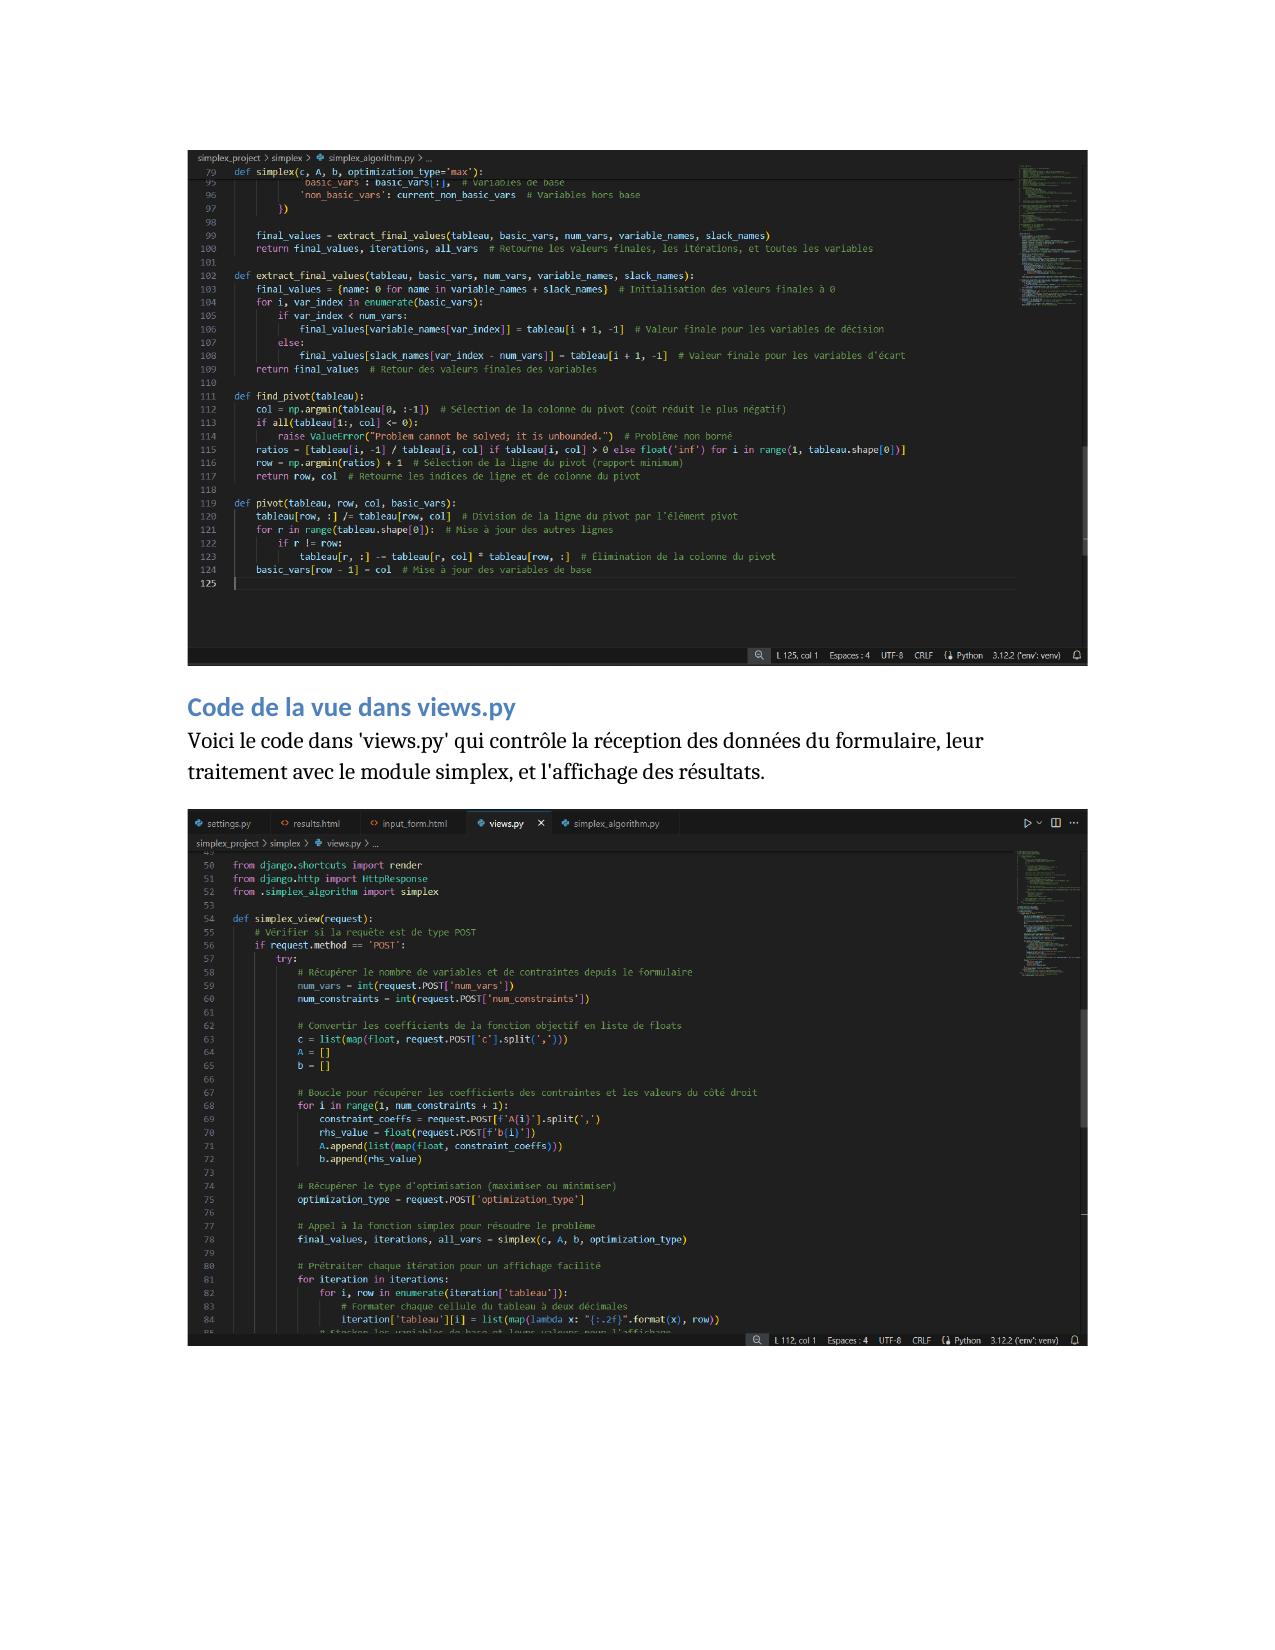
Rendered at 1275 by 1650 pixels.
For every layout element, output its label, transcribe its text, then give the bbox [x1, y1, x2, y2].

text Voici le code dans 'views.py' qui contrôle la réception des données du formulaire, leur traitement avec le module simplex, et l'affichage des résultats. [187, 728, 1087, 785]
picture [187, 809, 1088, 1346]
picture [187, 150, 1088, 666]
subtitle Code de la vue dans views.py [187, 690, 1087, 723]
